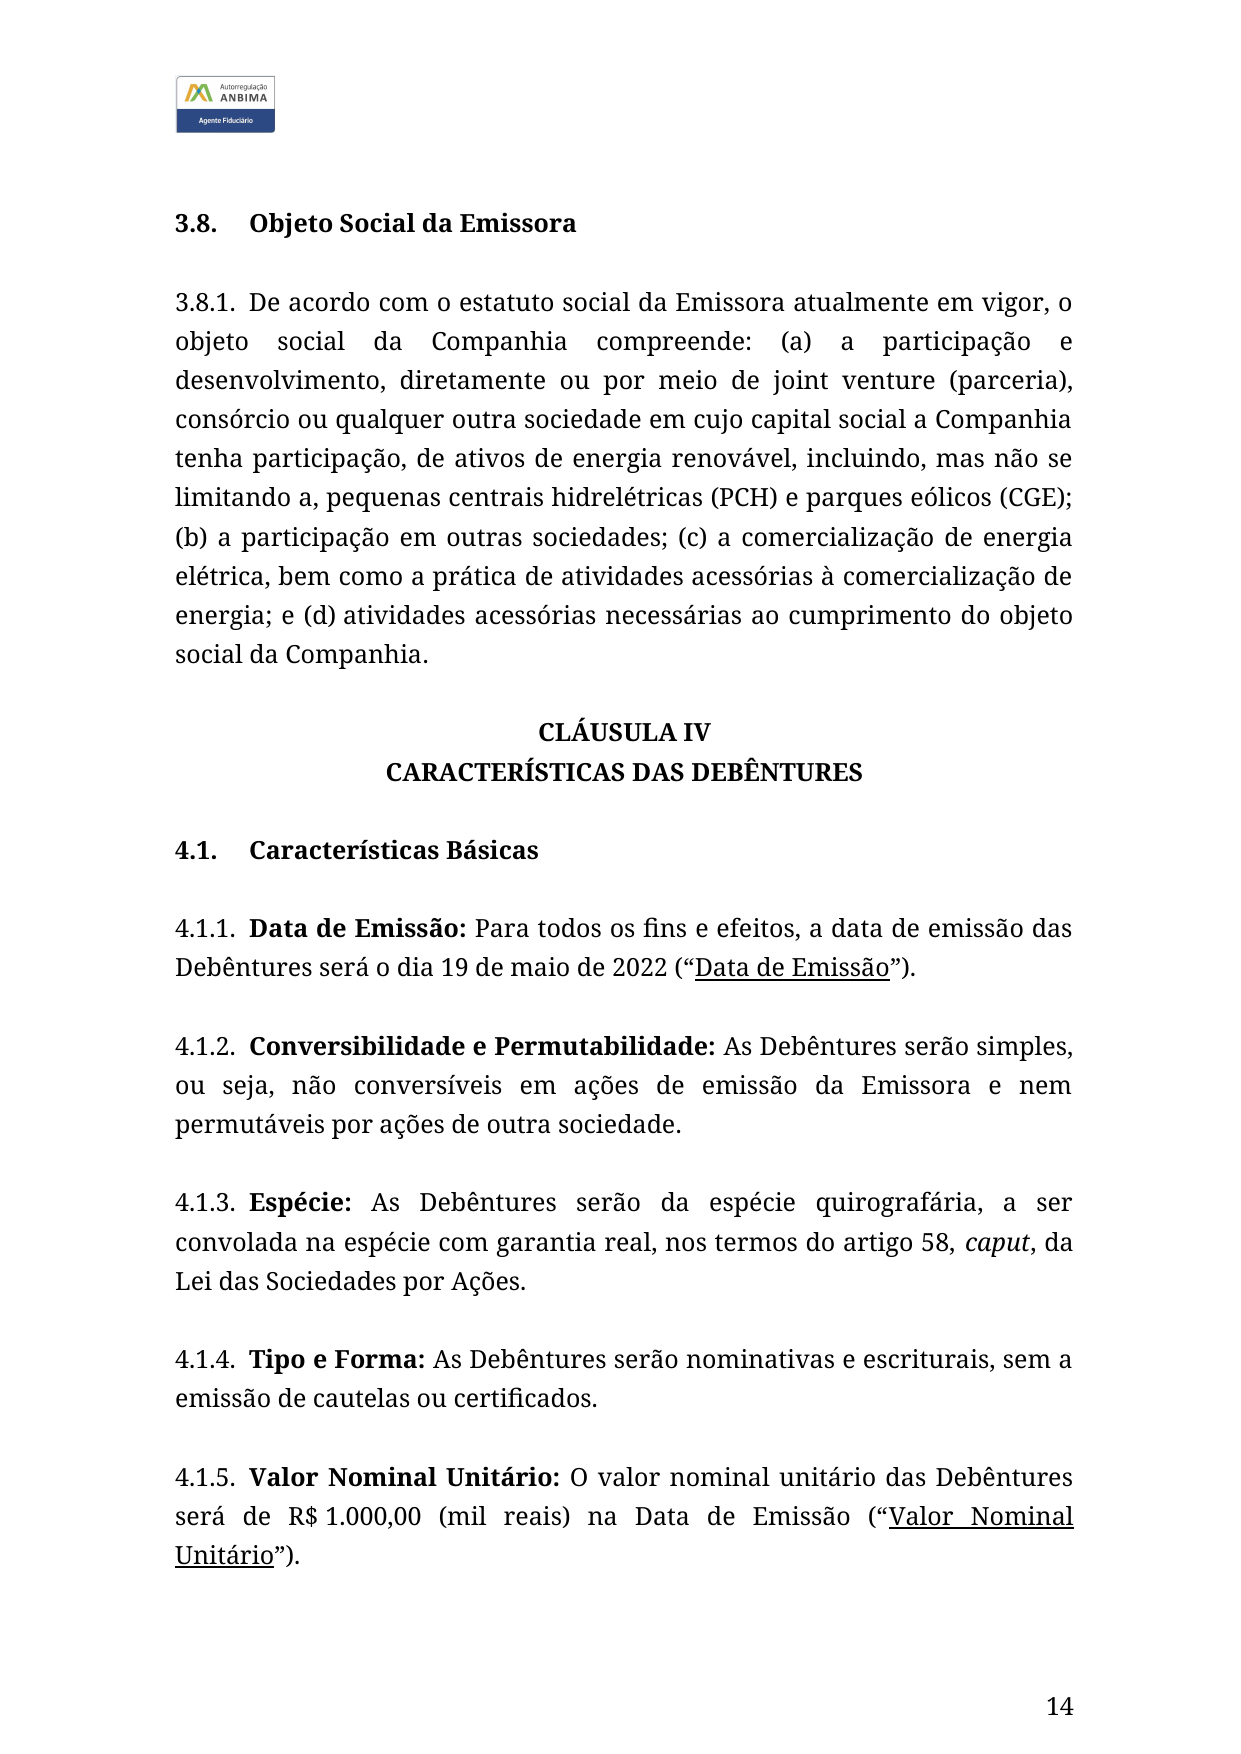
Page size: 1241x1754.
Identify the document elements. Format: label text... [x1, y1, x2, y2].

text 3.8.1. De acordo com o estatuto social da Emissora atualmente em vigor, o objeto social da Companhia compreende: (a) a participação e desenvolvimento, diretamente ou por meio de joint venture (parceria), consórcio ou qualquer outra sociedade em cujo capital social a Companhia tenha participação, de ativos de energia renovável, incluindo, mas não se limitando a, pequenas centrais hidrelétricas (PCH) e parques eólicos (CGE); (b) a participação em outras sociedades; (c) a comercialização de energia elétrica, bem como a prática de atividades acessórias à comercialização de energia; e (d) atividades acessórias necessárias ao cumprimento do objeto social da Companhia. [175, 284, 1073, 671]
text 4.1.3. Espécie: As Debêntures serão da espécie quirografária, a ser convolada na espécie com garantia real, nos termos do artigo 58, caput, da Lei das Sociedades por Ações. [175, 1185, 1073, 1297]
text 4.1.1. Data de Emissão: Para todos os fins e efeitos, a data de emissão das Debêntures será o dia 19 de maio de 2022 (“Data de Emissão”). [175, 911, 1073, 984]
text 4.1.4. Tipo e Forma: As Debêntures serão nominativas e escriturais, sem a emissão de cautelas ou certificados. [175, 1342, 1073, 1415]
text CLÁUSULA IV CARACTERÍSTICAS DAS DEBÊNTURES [175, 715, 1073, 788]
picture [175, 75, 275, 133]
text 3.8. Objeto Social da Emissora [175, 206, 1073, 240]
text 4.1.2. Conversibilidade e Permutabilidade: As Debêntures serão simples, ou seja, não conversíveis em ações de emissão da Emissora e nem permutáveis por ações de outra sociedade. [175, 1028, 1073, 1141]
text 4.1. Características Básicas [175, 832, 1073, 867]
text 4.1.5. Valor Nominal Unitário: O valor nominal unitário das Debêntures será de R$ 1.000,00 (mil reais) na Data de Emissão (“Valor Nominal Unitário”). [175, 1459, 1073, 1572]
